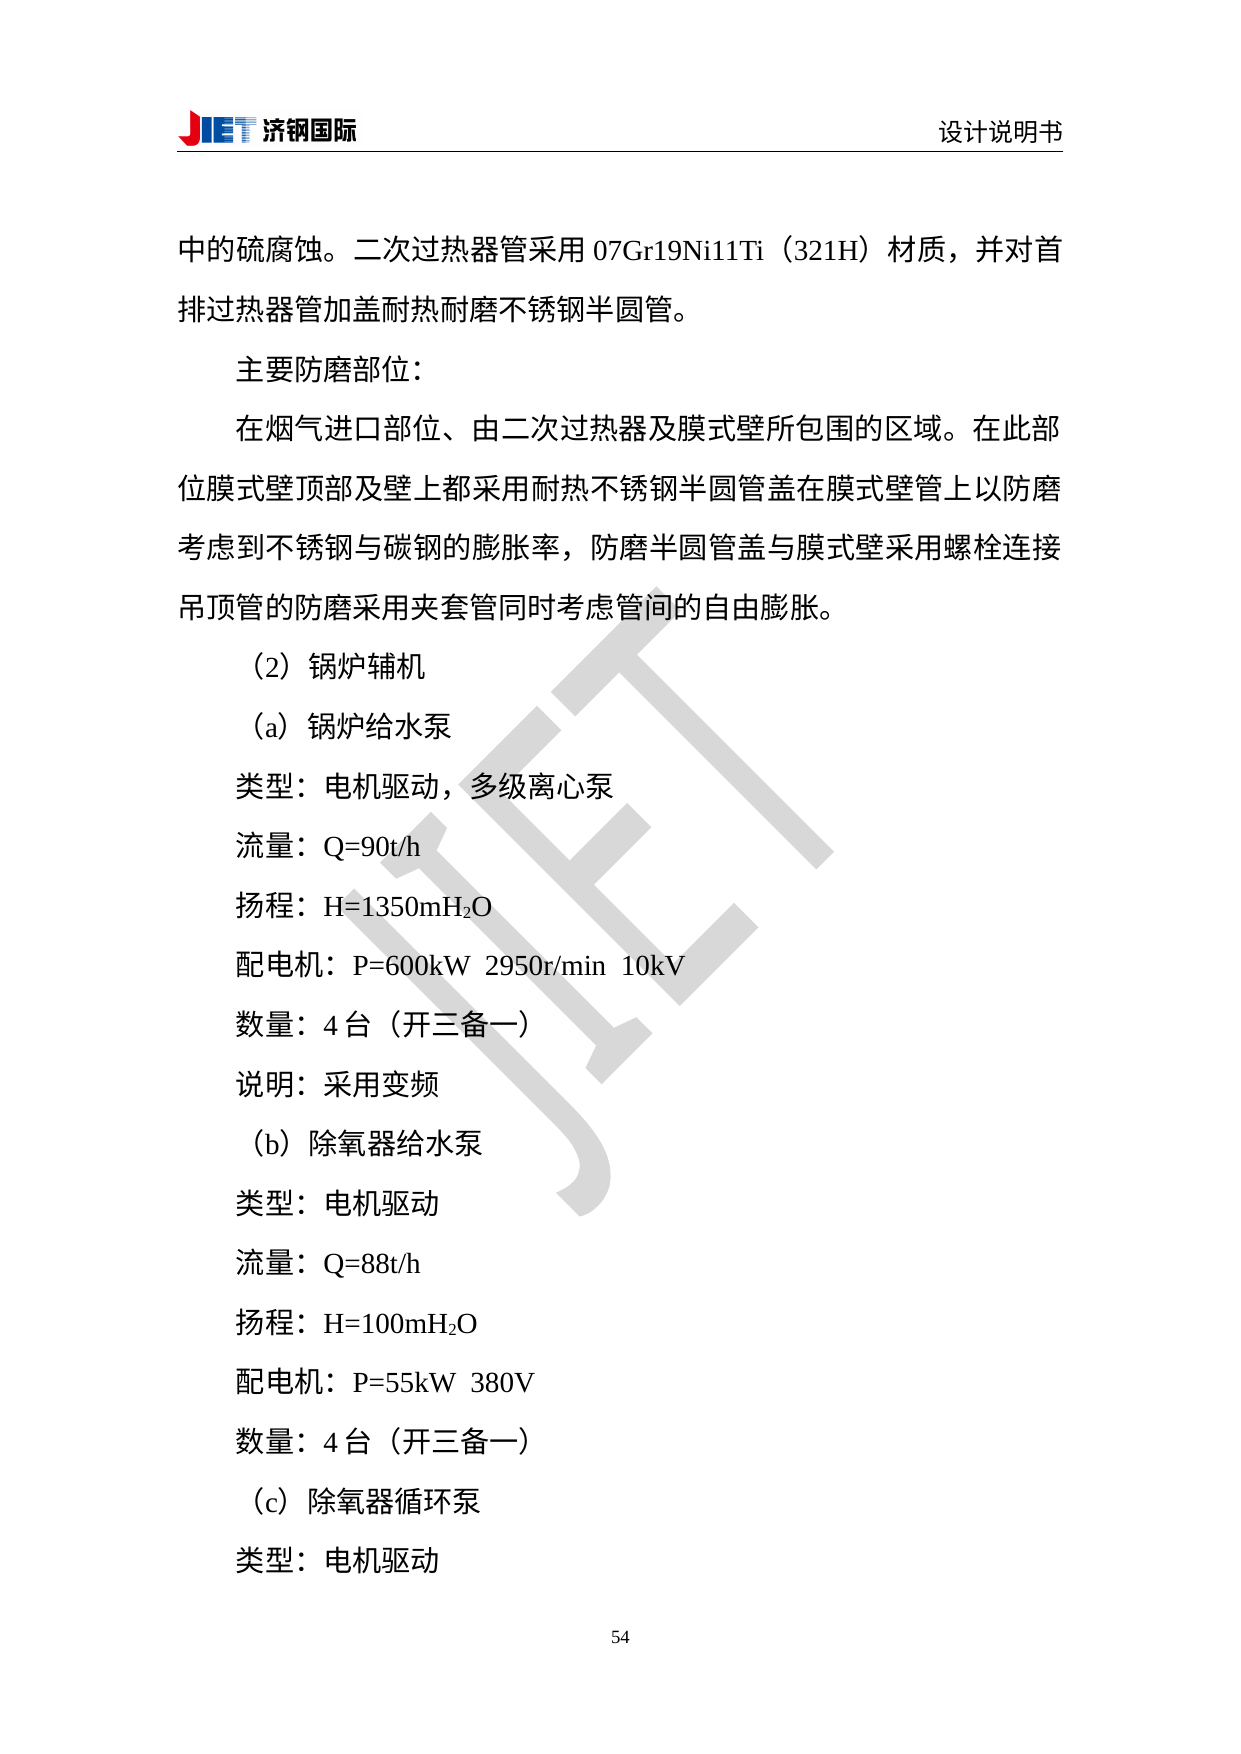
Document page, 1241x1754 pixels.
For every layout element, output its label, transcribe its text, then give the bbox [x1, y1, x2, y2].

text 数量：4台（开三备一） [177, 993, 1063, 1052]
text 扬程：H=100mH2O [177, 1291, 1063, 1350]
text 配电机：P=55kW 380V [177, 1350, 1063, 1410]
text 类型：电机驱动，多级离心泵 [177, 754, 1063, 814]
text （2）锅炉辅机 [177, 635, 1063, 695]
text 流量：Q=88t/h [177, 1231, 1063, 1291]
text （c）除氧器循环泵 [177, 1469, 1063, 1529]
text 在烟气进口部位、由二次过热器及膜式壁所包围的区域。在此部位膜式壁顶部及壁上都采用耐热不锈钢半圆管盖在膜式壁管上以防磨，考虑到不锈钢与碳钢的膨胀率，防磨半圆管盖与膜式壁采用螺栓连接，吊顶管的防磨采用夹套管同时考虑管间的自由膨胀。 [177, 397, 1063, 635]
text 配电机：P=600kW 2950r/min 10kV [177, 933, 1063, 993]
text （b）除氧器给水泵 [177, 1112, 1063, 1172]
text （a）锅炉给水泵 [177, 695, 1063, 754]
text 类型：电机驱动 [177, 1172, 1063, 1231]
text 流量：Q=90t/h [177, 814, 1063, 874]
text 主要防磨部位： [177, 337, 1063, 397]
picture [177, 109, 363, 147]
text 说明：采用变频 [177, 1052, 1063, 1112]
text 由于干熄焦的特殊工艺，对干熄焦锅炉内部二次过热器和膜式壁及吊杆的耐磨损、耐冲刷应充分考虑，二次过热器材质选择考虑运行中的硫腐蚀。二次过热器管采用07Gr19Ni11Ti（321H）材质，并对首排过热器管加盖耐热耐磨不锈钢半圆管。 [177, 218, 1063, 337]
text 扬程：H=1350mH2O [177, 874, 1063, 933]
text 类型：电机驱动 [177, 1529, 1063, 1589]
text 数量：4台（开三备一） [177, 1410, 1063, 1469]
